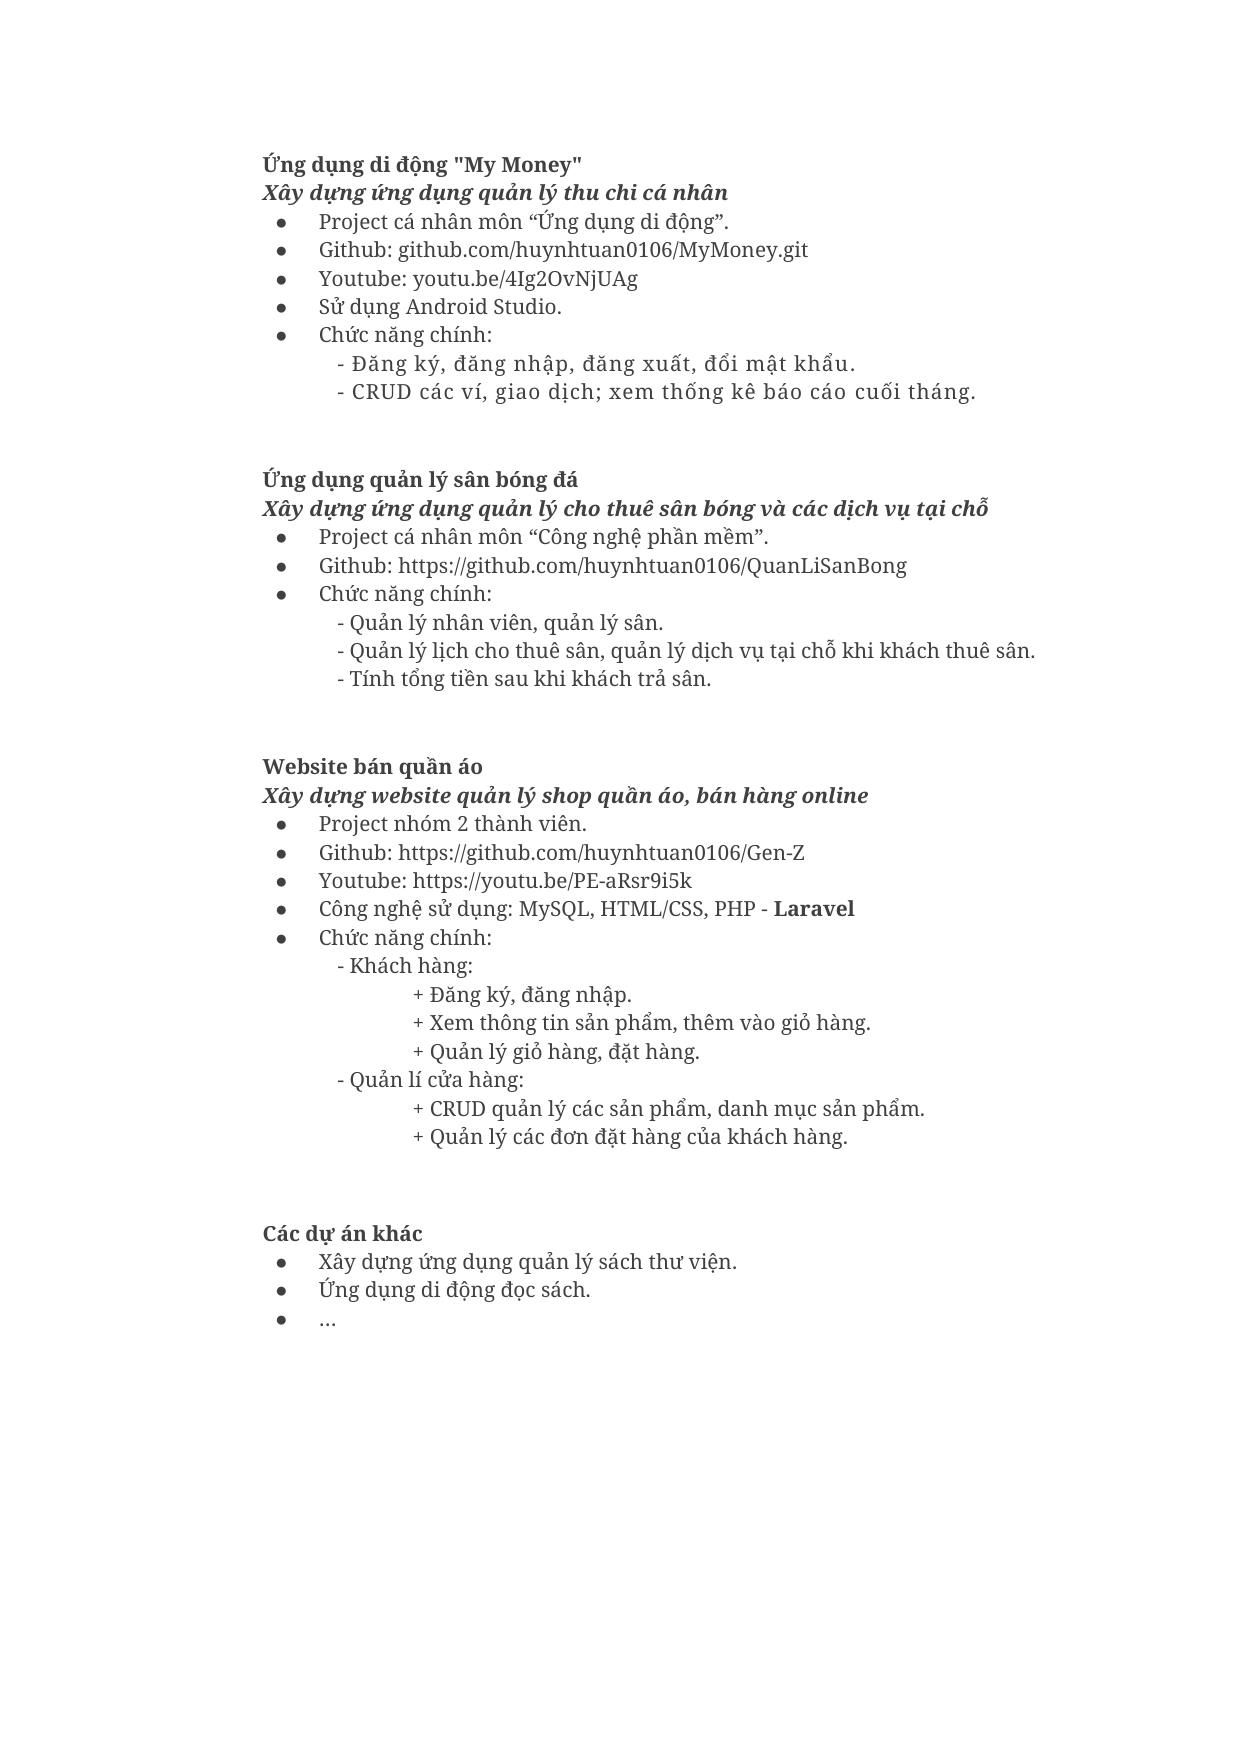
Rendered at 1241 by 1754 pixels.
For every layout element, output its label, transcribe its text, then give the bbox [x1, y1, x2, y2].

list Github: github.com/huynhtuan0106/MyMoney.git [275, 235, 1053, 264]
list Xây dựng ứng dụng quản lý cho thuê sân bóng và các dịch vụ tại chỗ [187, 494, 1053, 522]
list - Đăng ký, đăng nhập, đăng xuất, đổi mật khẩu. [275, 349, 1053, 377]
list - Quản lí cửa hàng: [275, 1065, 1053, 1094]
list Ứng dụng quản lý sân bóng đá [187, 465, 1053, 494]
list Chức năng chính: [275, 923, 1053, 951]
list + CRUD quản lý các sản phẩm, danh mục sản phẩm. [275, 1094, 1053, 1122]
list Chức năng chính: [275, 321, 1053, 349]
list Công nghệ sử dụng: MySQL, HTML/CSS, PHP - Laravel [275, 894, 1053, 923]
list Github: https://github.com/huynhtuan0106/Gen-Z [275, 838, 1053, 866]
list - Quản lý lịch cho thuê sân, quản lý dịch vụ tại chỗ khi khách thuê sân. [275, 636, 1053, 664]
list Xây dựng ứng dụng quản lý sách thư viện. [275, 1247, 1053, 1276]
list Github: https://github.com/huynhtuan0106/QuanLiSanBong [275, 551, 1053, 579]
list + Đăng ký, đăng nhập. [275, 980, 1053, 1008]
list + Quản lý giỏ hàng, đặt hàng. [275, 1037, 1053, 1065]
list Chức năng chính: [275, 579, 1053, 608]
list … [275, 1304, 1053, 1332]
list Các dự án khác [187, 1219, 1053, 1247]
list Project nhóm 2 thành viên. [275, 809, 1053, 838]
list Youtube: https://youtu.be/PE-aRsr9i5k [275, 866, 1053, 894]
list Project cá nhân môn “Ứng dụng di động”. [275, 207, 1053, 235]
list Website bán quần áo [187, 752, 1053, 781]
list - Quản lý nhân viên, quản lý sân. [275, 608, 1053, 636]
list + Quản lý các đơn đặt hàng của khách hàng. [275, 1122, 1053, 1151]
list Youtube: youtu.be/4Ig2OvNjUAg [275, 264, 1053, 292]
list Ứng dụng di động đọc sách. [275, 1276, 1053, 1304]
list Project cá nhân môn “Công nghệ phần mềm”. [275, 522, 1053, 551]
list Xây dựng ứng dụng quản lý thu chi cá nhân [187, 178, 1053, 207]
list Sử dụng Android Studio. [275, 292, 1053, 321]
list - Khách hàng: [275, 951, 1053, 980]
list + Xem thông tin sản phẩm, thêm vào giỏ hàng. [275, 1008, 1053, 1037]
list Xây dựng website quản lý shop quần áo, bán hàng online [187, 781, 1053, 809]
list Ứng dụng di động "My Money" [187, 150, 1053, 178]
list - Tính tổng tiền sau khi khách trả sân. [275, 664, 1053, 693]
list - CRUD các ví, giao dịch; xem thống kê báo cáo cuối tháng. [275, 377, 1053, 406]
